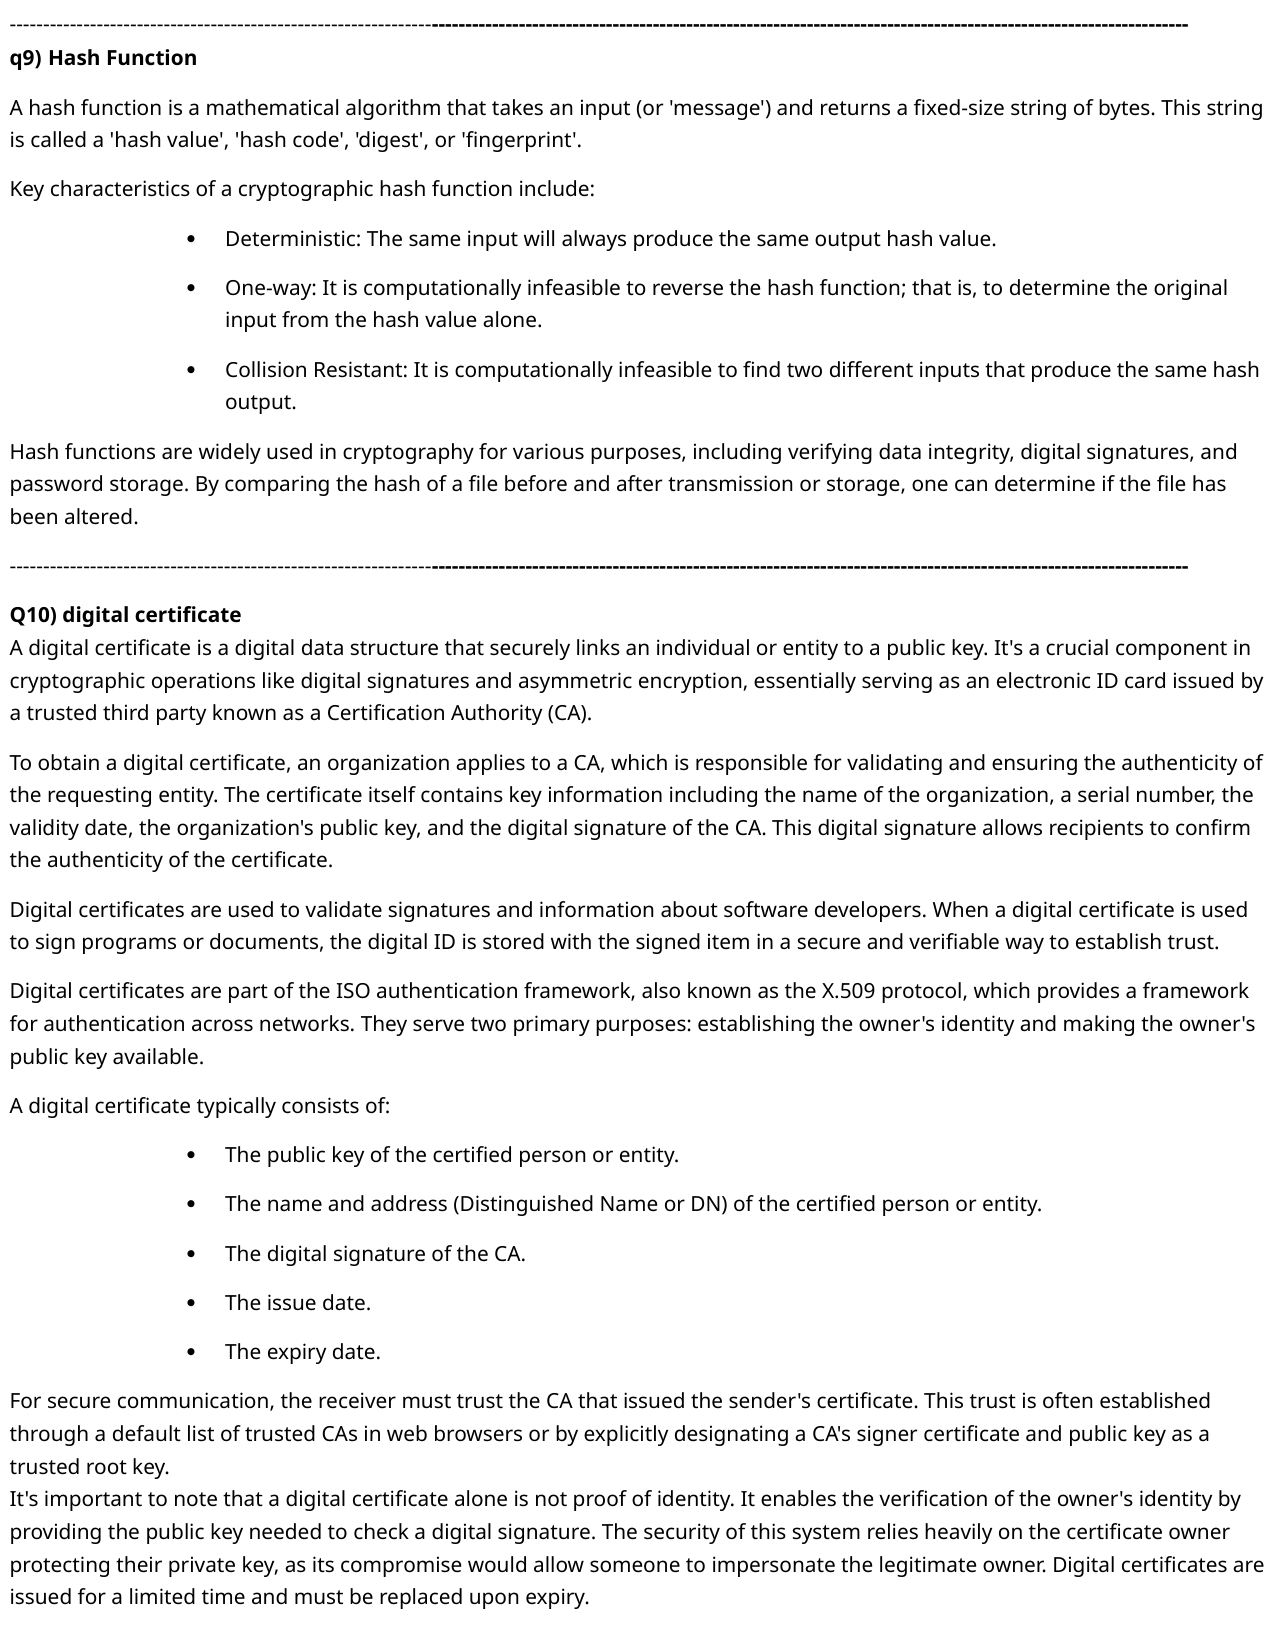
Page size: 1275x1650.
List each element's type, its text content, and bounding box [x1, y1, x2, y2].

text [9, 9, 1266, 72]
text A hash function is a mathematical algorithm that takes an input (or 'message') and returns a fixed-size string of bytes. This string is called a 'hash value', 'hash code', 'digest', or 'fingerprint'. [9, 93, 1266, 154]
text Key characteristics of a cryptographic hash function include: [9, 174, 1266, 203]
text Q10) digital certificate A digital certificate is a digital data structure that securely links an individual or entity to a public key. It's a crucial component in cryptographic operations like digital signatures and asymmetric encryption, essentially serving as an electronic ID card issued by a trusted third party known as a Certification Authority (CA). [9, 601, 1266, 727]
list The public key of the certified person or entity. [187, 1140, 1266, 1169]
list The issue date. [187, 1288, 1266, 1317]
list One-way: It is computationally infeasible to reverse the hash function; that is, to determine the original input from the hash value alone. [187, 273, 1266, 334]
list The digital signature of the CA. [187, 1239, 1266, 1267]
text For secure communication, the receiver must trust the CA that issued the sender's certificate. This trust is often established through a default list of trusted CAs in web browsers or by explicitly designating a CA's signer certificate and public key as a trusted root key. It's important to note that a digital certificate alone is not proof of identity. It enables the verification of the owner's identity by providing the public key needed to check a digital signature. The security of this system relies heavily on the certificate owner protecting their private key, as its compromise would allow someone to impersonate the legitimate owner. Digital certificates are issued for a limited time and must be replaced upon expiry. [9, 1387, 1266, 1611]
text -------------------------------------------------------------------------------------------------------------------------------------------------------------------------------- [9, 551, 1266, 580]
text Hash functions are widely used in cryptography for various purposes, including verifying data integrity, digital signatures, and password storage. By comparing the hash of a file before and after transmission or storage, one can determine if the file has been altered. [9, 437, 1266, 530]
list Collision Resistant: It is computationally infeasible to find two different inputs that produce the same hash output. [187, 355, 1266, 416]
text Digital certificates are used to validate signatures and information about software developers. When a digital certificate is used to sign programs or documents, the digital ID is stored with the signed item in a secure and verifiable way to establish trust. [9, 895, 1266, 956]
list Deterministic: The same input will always produce the same output hash value. [187, 224, 1266, 252]
text Digital certificates are part of the ISO authentication framework, also known as the X.509 protocol, which provides a framework for authentication across networks. They serve two primary purposes: establishing the owner's identity and making the owner's public key available. [9, 977, 1266, 1070]
text To obtain a digital certificate, an organization applies to a CA, which is responsible for validating and ensuring the authenticity of the requesting entity. The certificate itself contains key information including the name of the organization, a serial number, the validity date, the organization's public key, and the digital signature of the CA. This digital signature allows recipients to confirm the authenticity of the certificate. [9, 748, 1266, 874]
text A digital certificate typically consists of: [9, 1091, 1266, 1119]
list The expiry date. [187, 1337, 1266, 1366]
list The name and address (Distinguished Name or DN) of the certified person or entity. [187, 1189, 1266, 1218]
